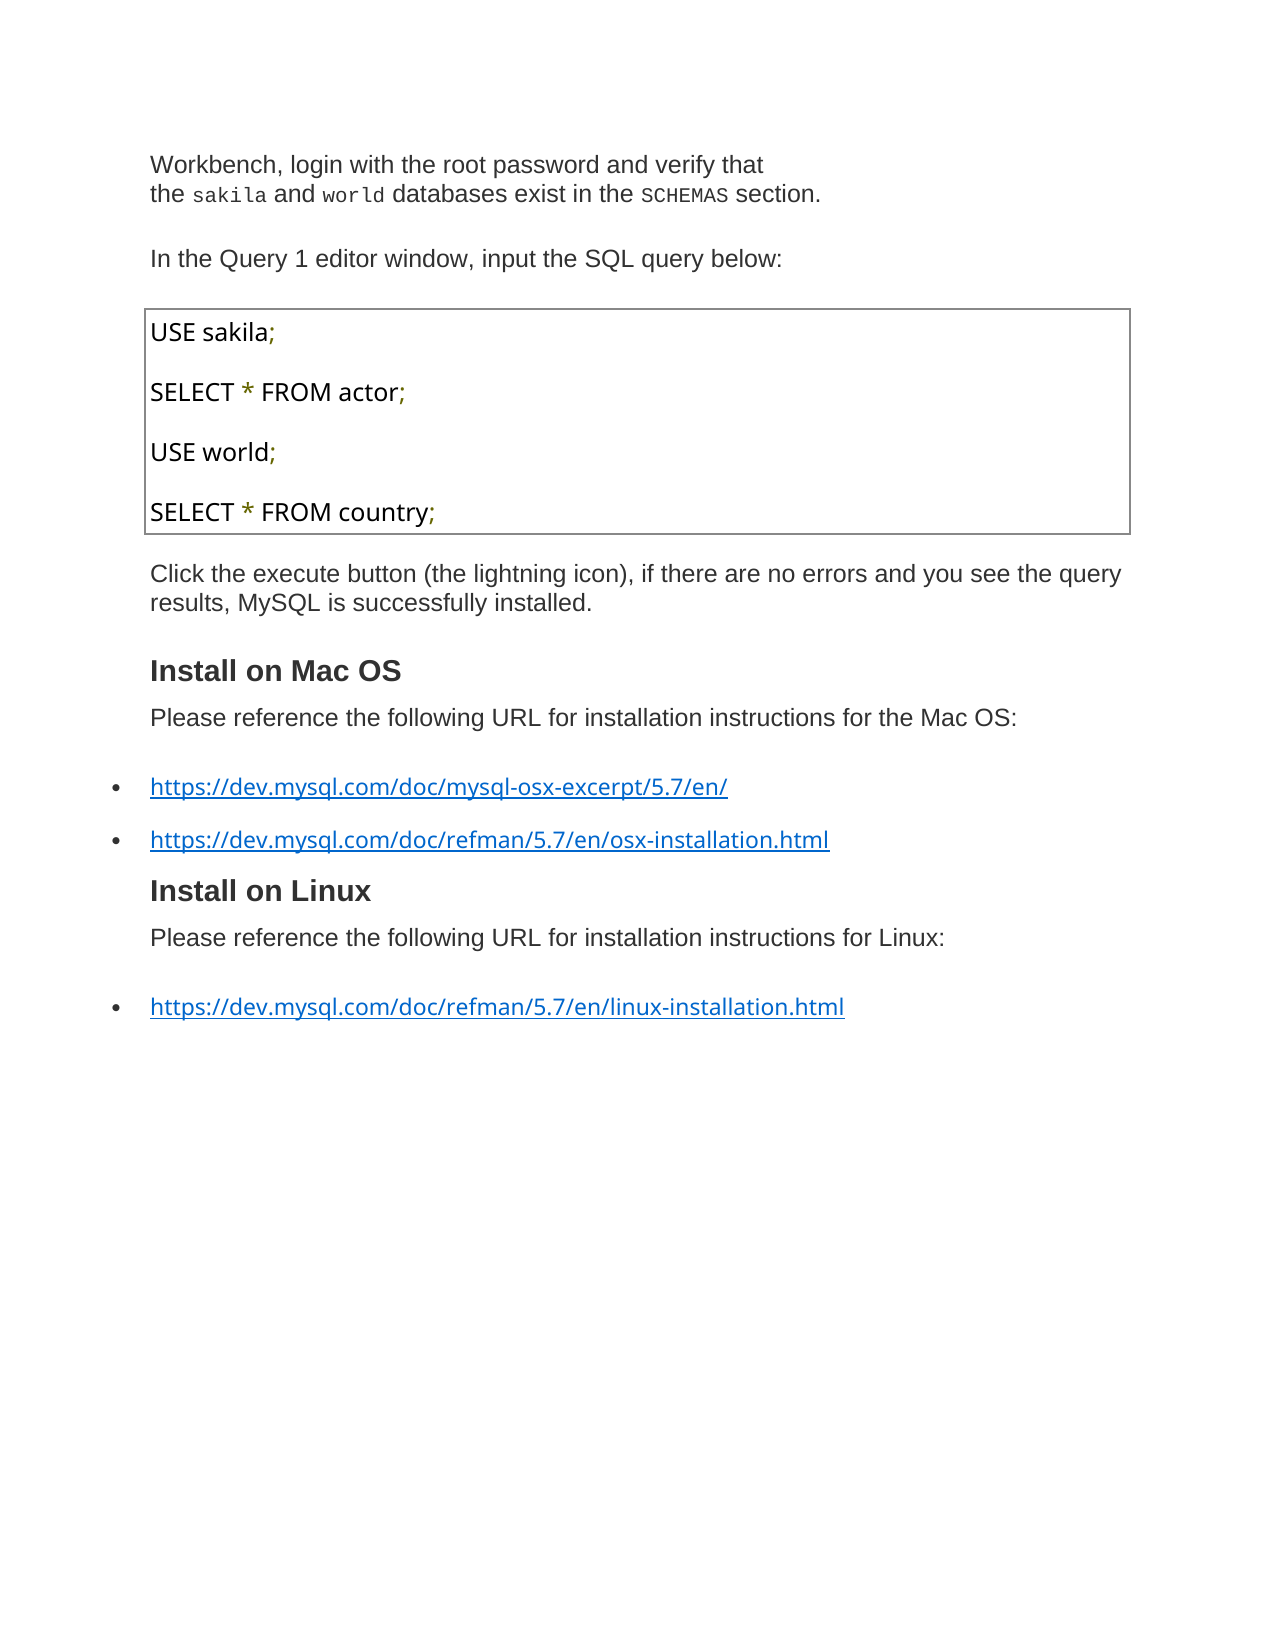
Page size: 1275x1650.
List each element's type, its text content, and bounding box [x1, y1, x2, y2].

list https://dev.mysql.com/doc/mysql-osx-excerpt/5.7/en/ [112, 767, 1125, 802]
text SELECT * FROM country; [146, 488, 1129, 533]
text In the Query 1 editor window, input the SQL query below: [150, 244, 1125, 273]
text SELECT * FROM actor; [146, 368, 1129, 409]
text Please reference the following URL for installation instructions for the Mac OS: [150, 703, 1125, 732]
subtitle Install on Mac OS [150, 652, 1125, 687]
text Please reference the following URL for installation instructions for Linux: [150, 923, 1125, 952]
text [150, 150, 1125, 208]
list https://dev.mysql.com/doc/refman/5.7/en/osx-installation.html [112, 820, 1125, 855]
subtitle Install on Linux [150, 873, 1125, 908]
list https://dev.mysql.com/doc/refman/5.7/en/linux-installation.html [112, 987, 1125, 1022]
text USE world; [146, 428, 1129, 469]
text Click the execute button (the lightning icon), if there are no errors and you see the query results, MySQL is successfully installed. [150, 559, 1125, 617]
text USE sakila; [146, 310, 1129, 349]
